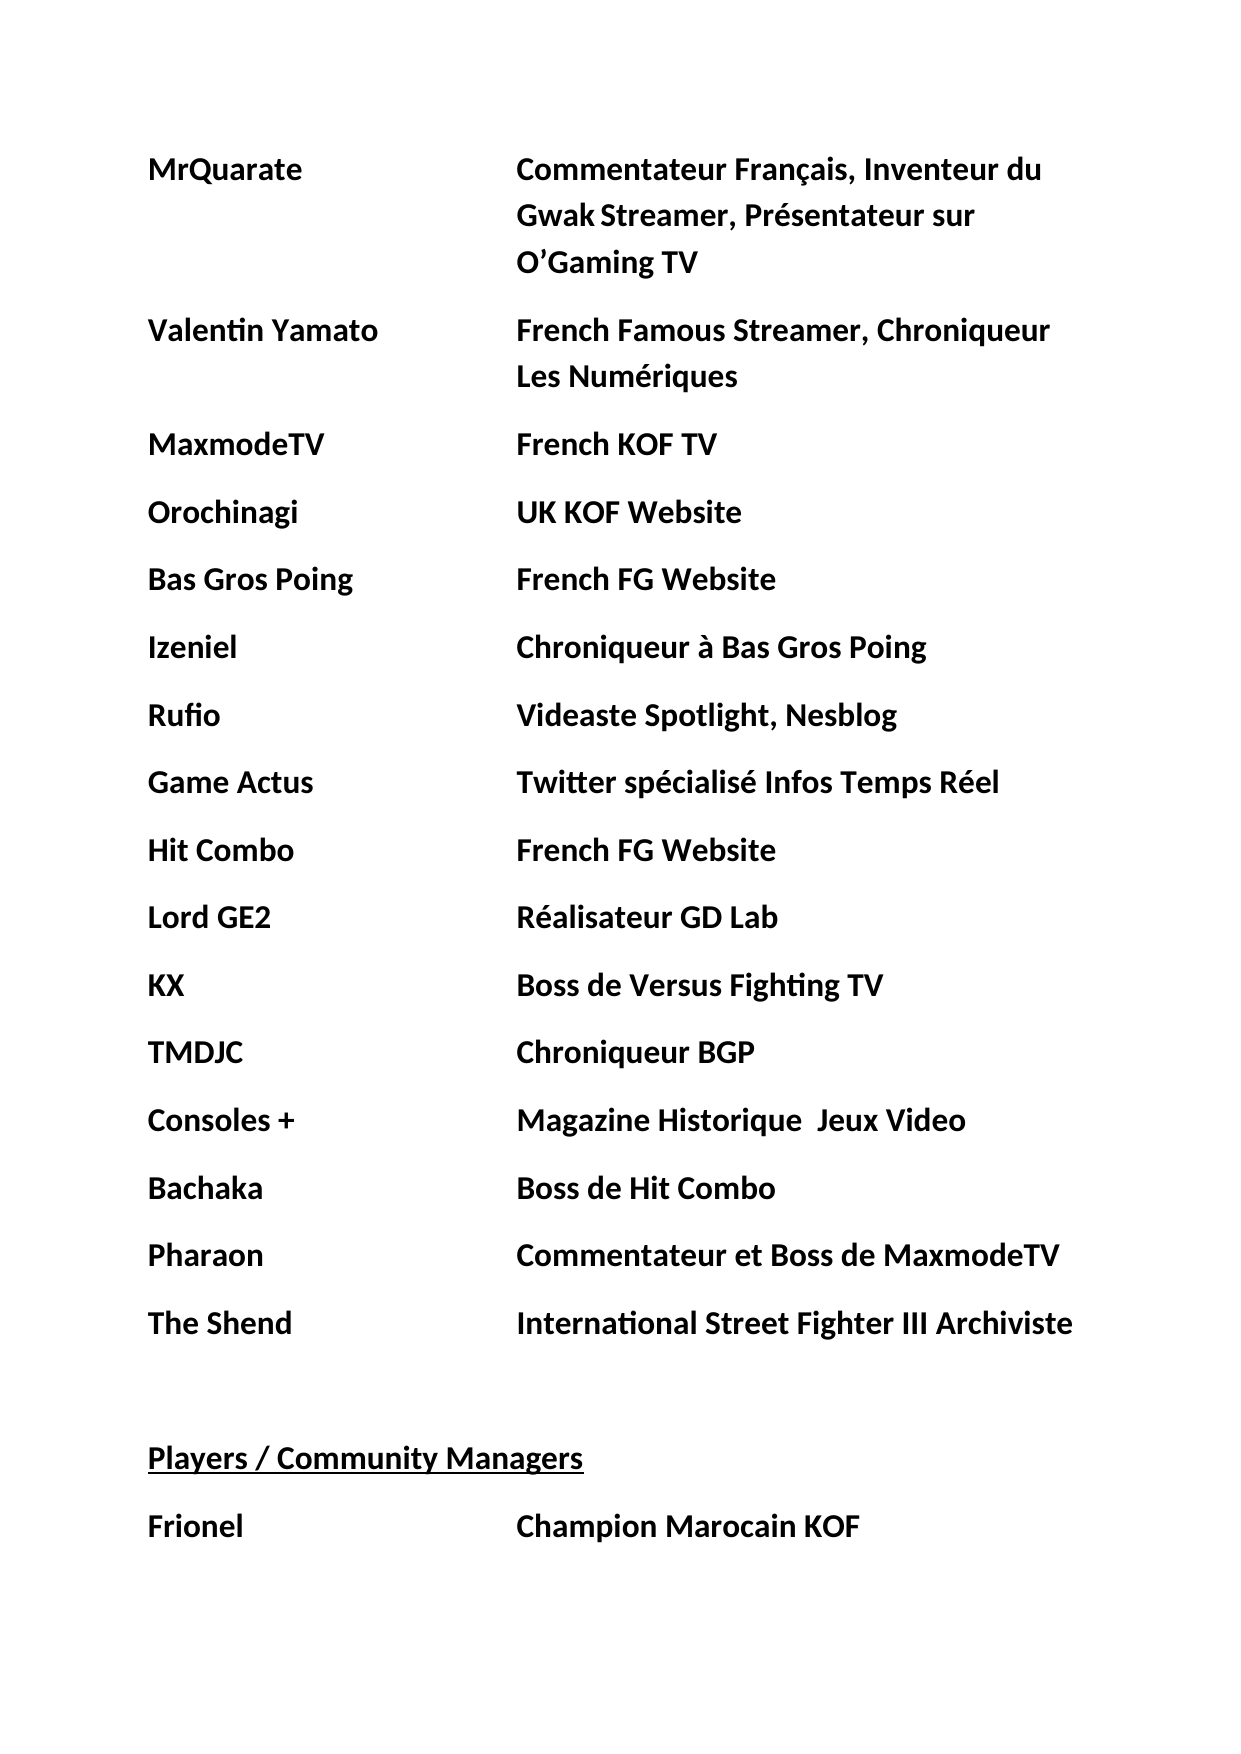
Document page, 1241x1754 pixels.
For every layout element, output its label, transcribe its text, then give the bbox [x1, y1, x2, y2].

text The Shend International Street Fighter III Archiviste [148, 1302, 1093, 1343]
text TMDJC Chroniqueur BGP [148, 1032, 1093, 1072]
text Bas Gros Poing French FG Website [148, 558, 1093, 599]
text Pharaon Commentateur et Boss de MaxmodeTV [148, 1234, 1093, 1275]
text Frionel Champion Marocain KOF [148, 1505, 1093, 1546]
text Rufio Videaste Spotlight, Nesblog [148, 693, 1093, 734]
text Orochinagi UK KOF Website [148, 491, 1093, 531]
text MrQuarate Commentateur Français, Inventeur du Gwak Streamer, Présentateur sur O’Gaming TV [148, 148, 1093, 282]
text Hit Combo French FG Website [148, 829, 1093, 869]
text KX Boss de Versus Fighting TV [148, 964, 1093, 1005]
text Consoles + Magazine Historique Jeux Video [148, 1099, 1093, 1140]
text Players / Community Managers [148, 1437, 1093, 1478]
text Bachaka Boss de Hit Combo [148, 1167, 1093, 1207]
text Game Actus Twitter spécialisé Infos Temps Réel [148, 761, 1093, 802]
text Valentin Yamato French Famous Streamer, Chroniqueur Les Numériques [148, 309, 1093, 396]
text MaxmodeTV French KOF TV [148, 423, 1093, 464]
text Lord GE2 Réalisateur GD Lab [148, 896, 1093, 937]
text Izeniel Chroniqueur à Bas Gros Poing [148, 626, 1093, 667]
